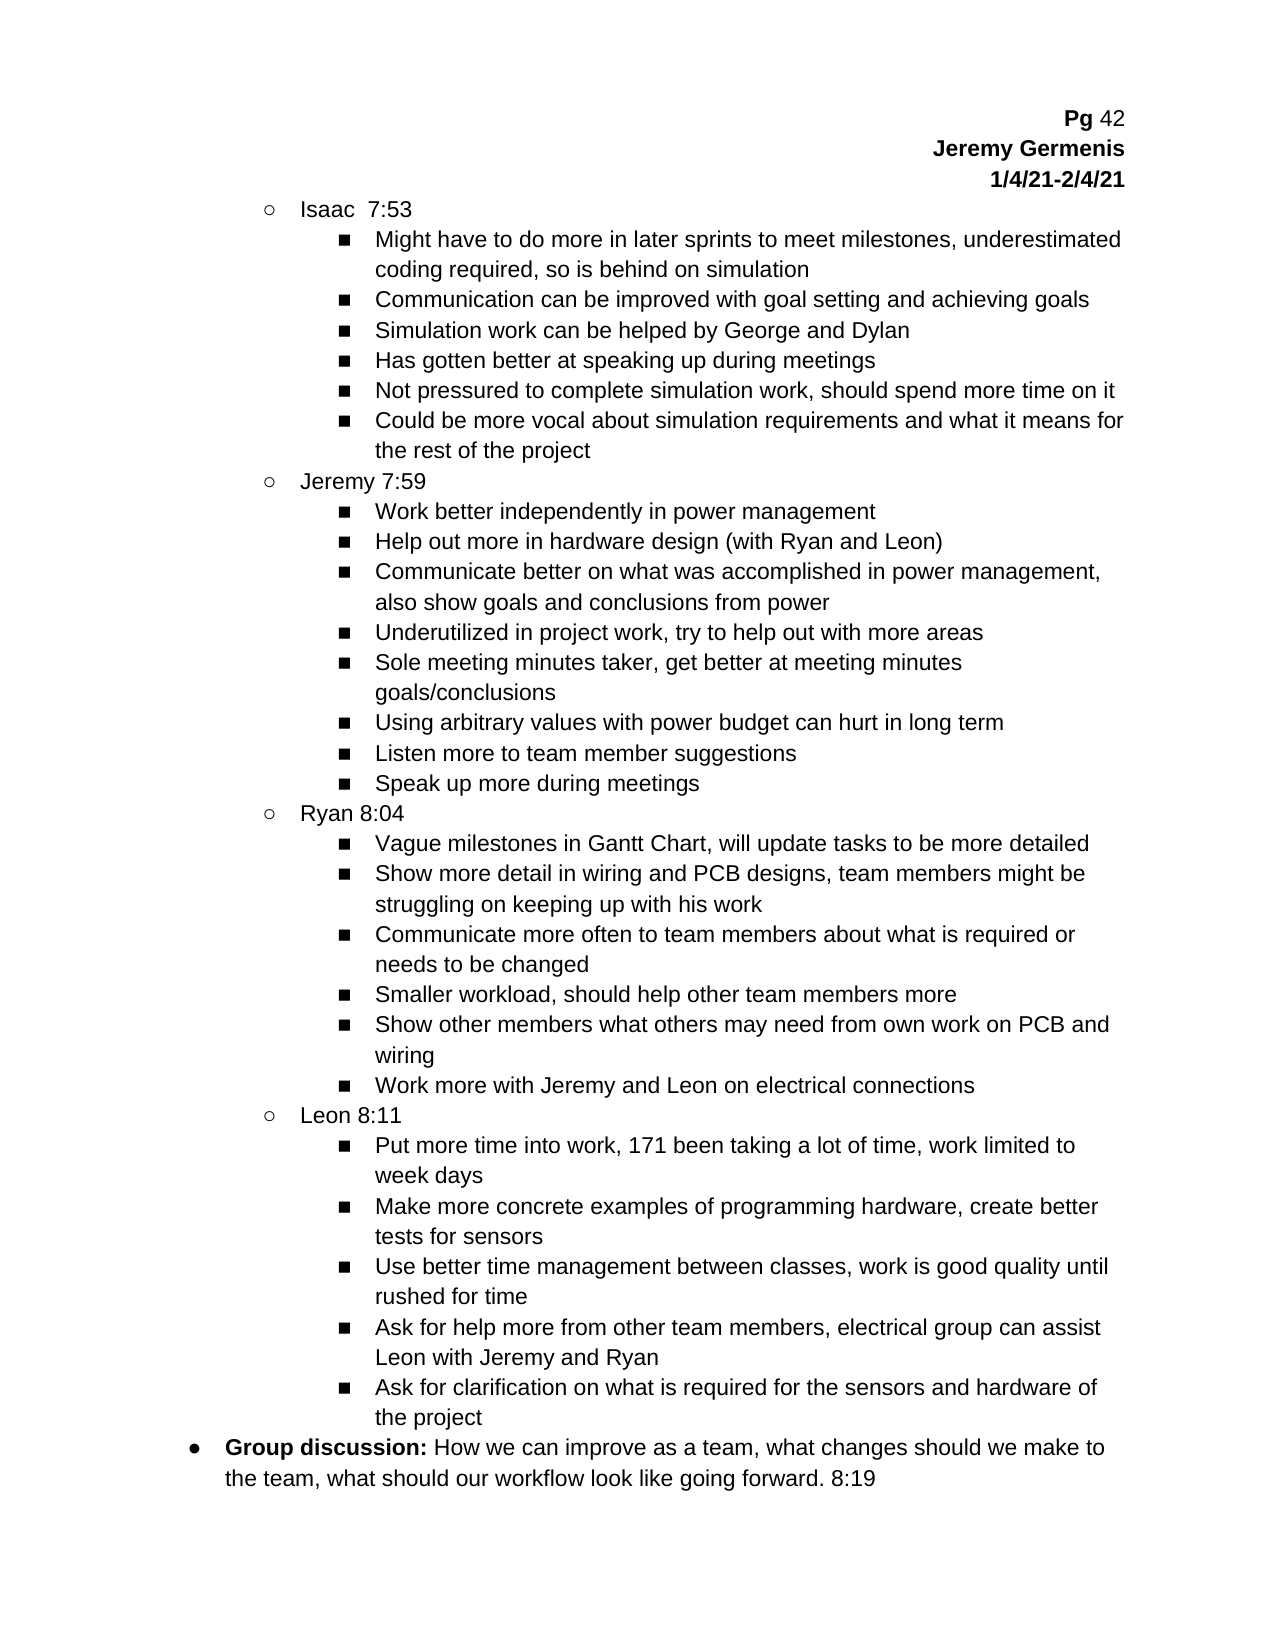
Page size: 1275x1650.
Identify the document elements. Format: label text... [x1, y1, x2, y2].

list Vague milestones in Gantt Chart, will update tasks to be more detailed [337, 830, 1125, 857]
list Isaac 7:53 [262, 196, 1125, 222]
list Work better independently in power management [337, 498, 1125, 524]
list Use better time management between classes, work is good quality until rushed for time [337, 1253, 1125, 1310]
list Make more concrete examples of programming hardware, create better tests for sensors [337, 1193, 1125, 1249]
list Might have to do more in later sprints to meet milestones, underestimated coding required, so is behind on simulation [337, 226, 1125, 283]
list Ryan 8:04 [262, 800, 1125, 826]
list Speak up more during meetings [337, 770, 1125, 796]
list Put more time into work, 171 been taking a lot of time, work limited to week days [337, 1132, 1125, 1189]
list Show more detail in wiring and PCB designs, team members might be struggling on keeping up with his work [337, 860, 1125, 917]
list Not pressured to complete simulation work, should spend more time on it [337, 377, 1125, 403]
list Ask for clarification on what is required for the sensors and hardware of the project [337, 1374, 1125, 1431]
list Communication can be improved with goal setting and achieving goals [337, 286, 1125, 313]
list Has gotten better at speaking up during meetings [337, 347, 1125, 373]
list Communicate better on what was accomplished in power management, also show goals and conclusions from power [337, 558, 1125, 615]
list Sole meeting minutes taker, get better at meeting minutes goals/conclusions [337, 649, 1125, 706]
list Smaller workload, should help other team members more [337, 981, 1125, 1008]
list Ask for help more from other team members, electrical group can assist Leon with Jeremy and Ryan [337, 1313, 1125, 1370]
list Using arbitrary values with power budget can hurt in long term [337, 709, 1125, 736]
list Group discussion: How we can improve as a team, what changes should we make to the team, what should our workflow look like going forward. 8:19 [187, 1434, 1125, 1491]
list Could be more vocal about simulation requirements and what it means for the rest of the project [337, 407, 1125, 464]
list Listen more to team member suggestions [337, 739, 1125, 766]
list Communicate more often to team members about what is required or needs to be changed [337, 921, 1125, 977]
list Help out more in hardware design (with Ryan and Leon) [337, 528, 1125, 554]
list Leon 8:11 [262, 1102, 1125, 1128]
list Jeremy 7:59 [262, 468, 1125, 494]
list Work more with Jeremy and Leon on electrical connections [337, 1072, 1125, 1098]
list Simulation work can be helped by George and Dylan [337, 317, 1125, 343]
list Underutilized in project work, try to help out with more areas [337, 619, 1125, 645]
list Show other members what others may need from own work on PCB and wiring [337, 1011, 1125, 1068]
